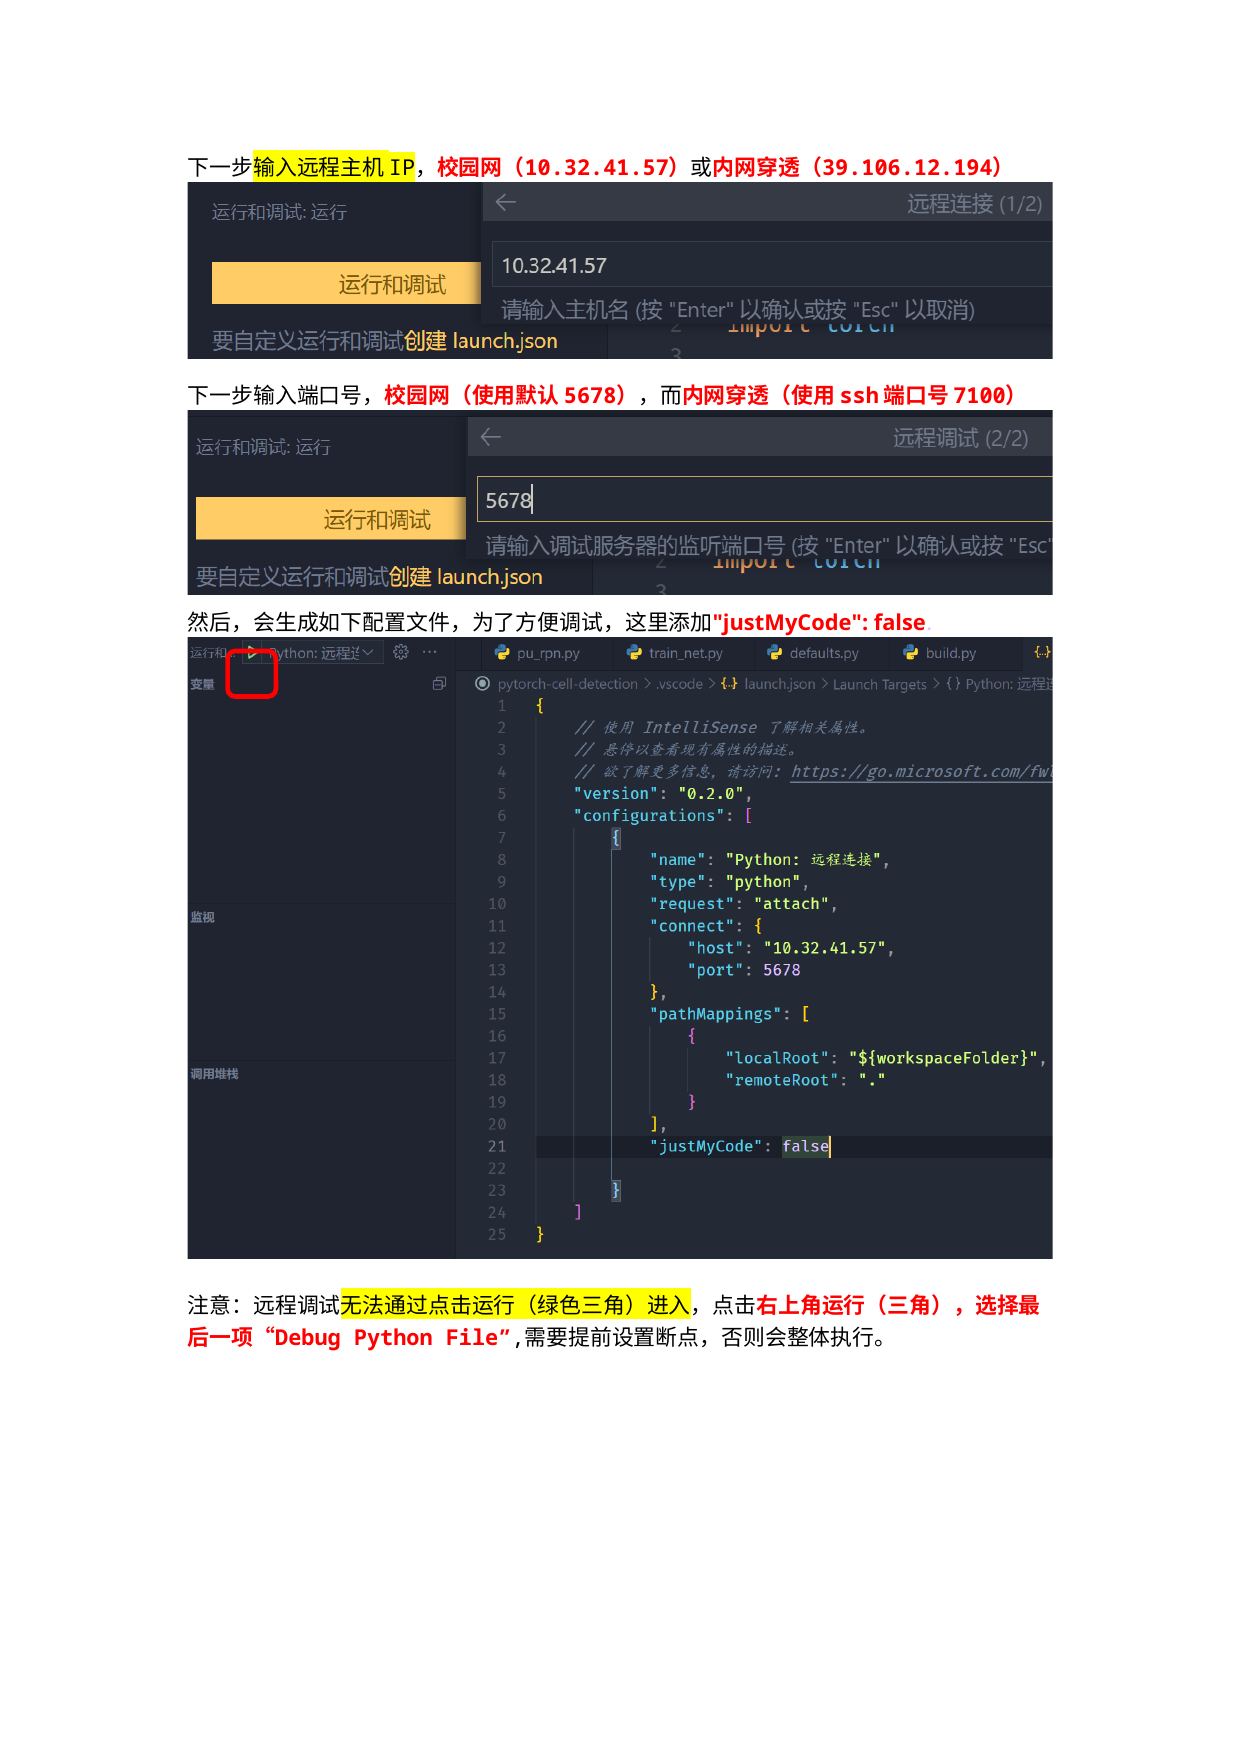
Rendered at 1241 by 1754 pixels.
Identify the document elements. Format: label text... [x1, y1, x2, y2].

picture [187, 182, 1053, 359]
picture [187, 410, 1053, 595]
text 然后，会生成如下配置文件，为了方便调试，这里添加"justMyCode": false. [187, 605, 1053, 637]
text 下一步输入远程主机IP，校园网（10.32.41.57）或内网穿透（39.106.12.194） [389, 150, 1053, 182]
picture [187, 637, 1053, 1259]
text 注意：远程调试无法通过点击运行（绿色三角）进入，点击右上角运行（三角），选择最后一项“Debug Python File”,需要提前设置断点，否则会整体执行。 [187, 1287, 1053, 1352]
text 下一步输入端口号，校园网（使用默认5678），而内网穿透（使用ssh端口号7100） [187, 377, 1053, 410]
